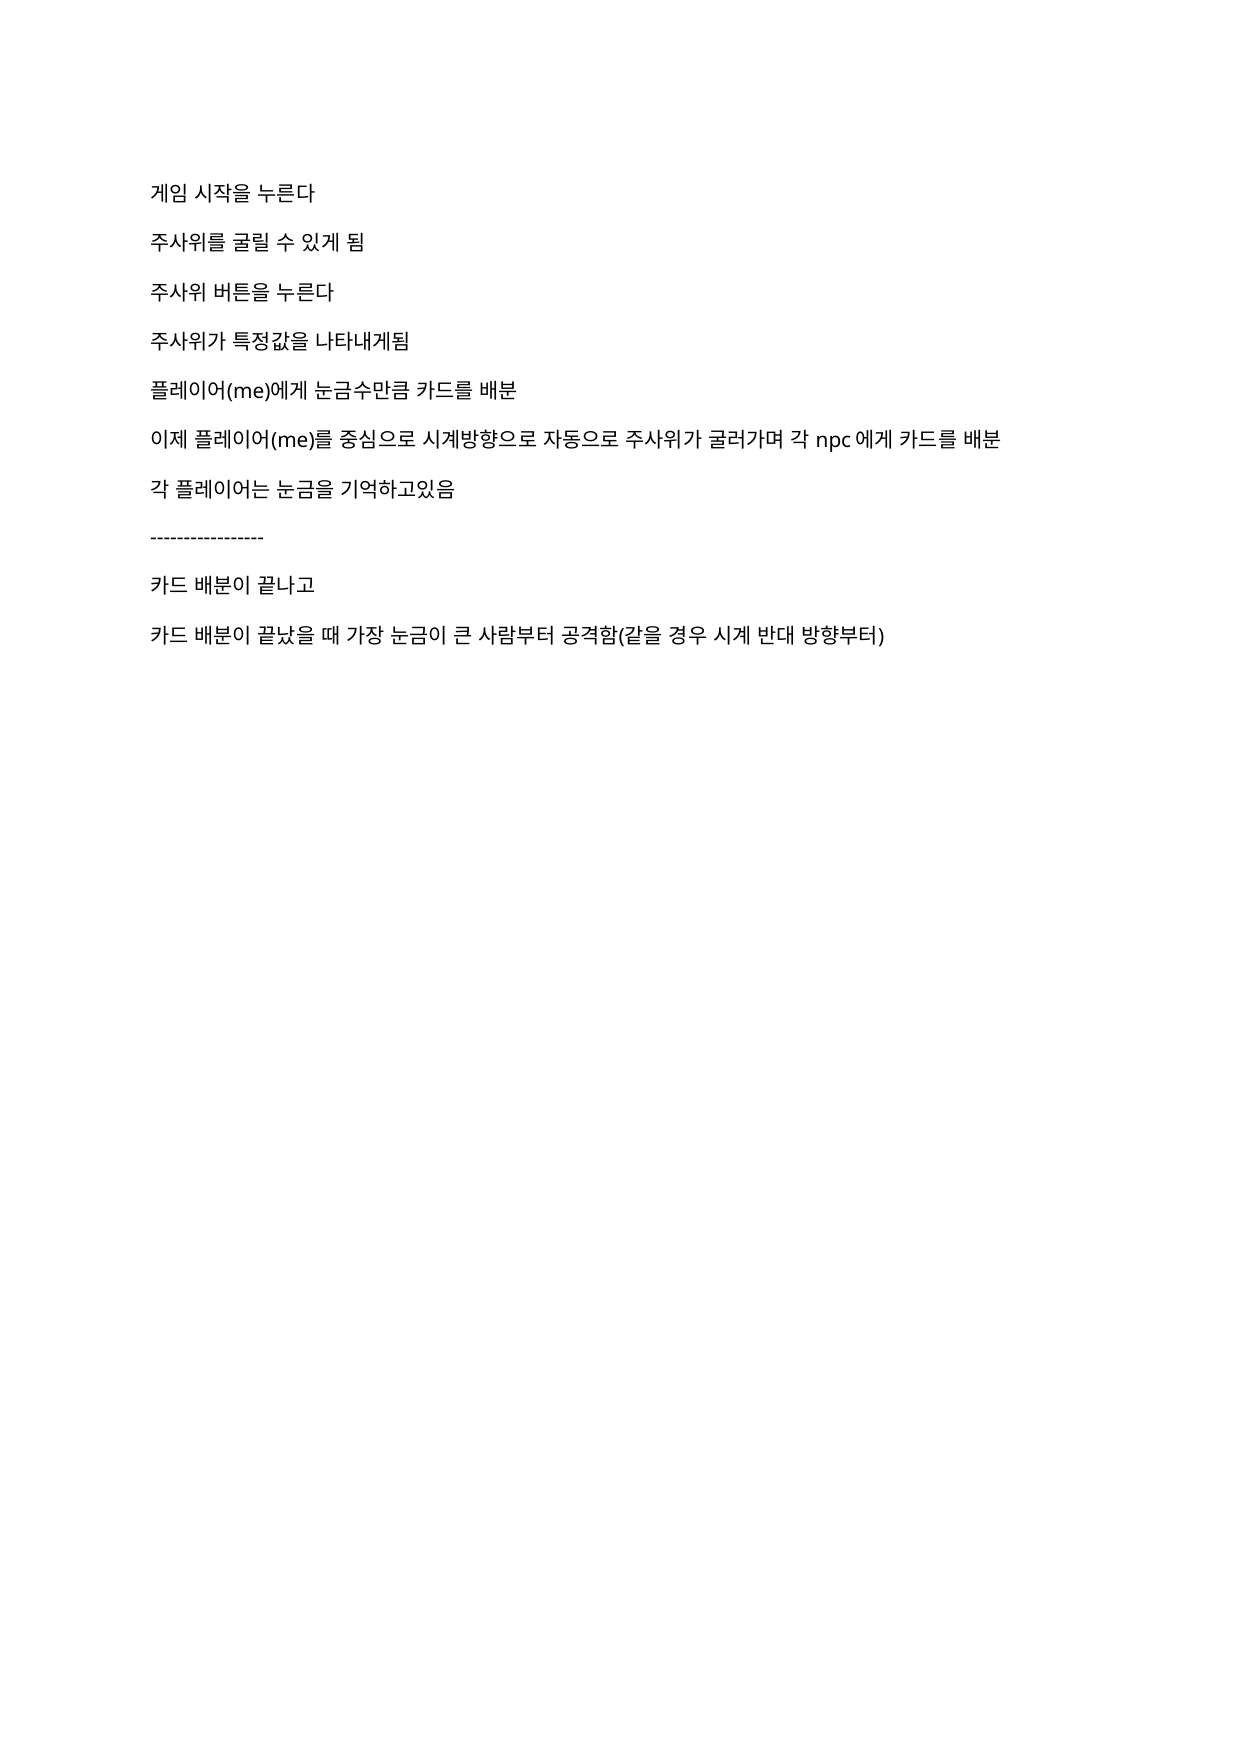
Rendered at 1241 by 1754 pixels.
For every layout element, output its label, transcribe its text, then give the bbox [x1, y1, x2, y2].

text 카드 배분이 끝났을 때 가장 눈금이 큰 사람부터 공격함(같을 경우 시계 반대 방향부터) [150, 619, 1090, 649]
text 카드 배분이 끝나고 [150, 569, 1090, 600]
text 각 플레이어는 눈금을 기억하고있음 [150, 473, 1090, 503]
text 주사위가 특정값을 나타내게됨 [150, 325, 1090, 355]
text 주사위 버튼을 누른다 [150, 276, 1090, 306]
text 이제 플레이어(me)를 중심으로 시계방향으로 자동으로 주사위가 굴러가며 각 npc에게 카드를 배분 [150, 424, 1090, 454]
text 게임 시작을 누른다 [150, 177, 1090, 207]
text 주사위를 굴릴 수 있게 됨 [150, 226, 1090, 257]
text 플레이어(me)에게 눈금수만큼 카드를 배분 [150, 374, 1090, 404]
text ----------------- [150, 522, 1090, 551]
